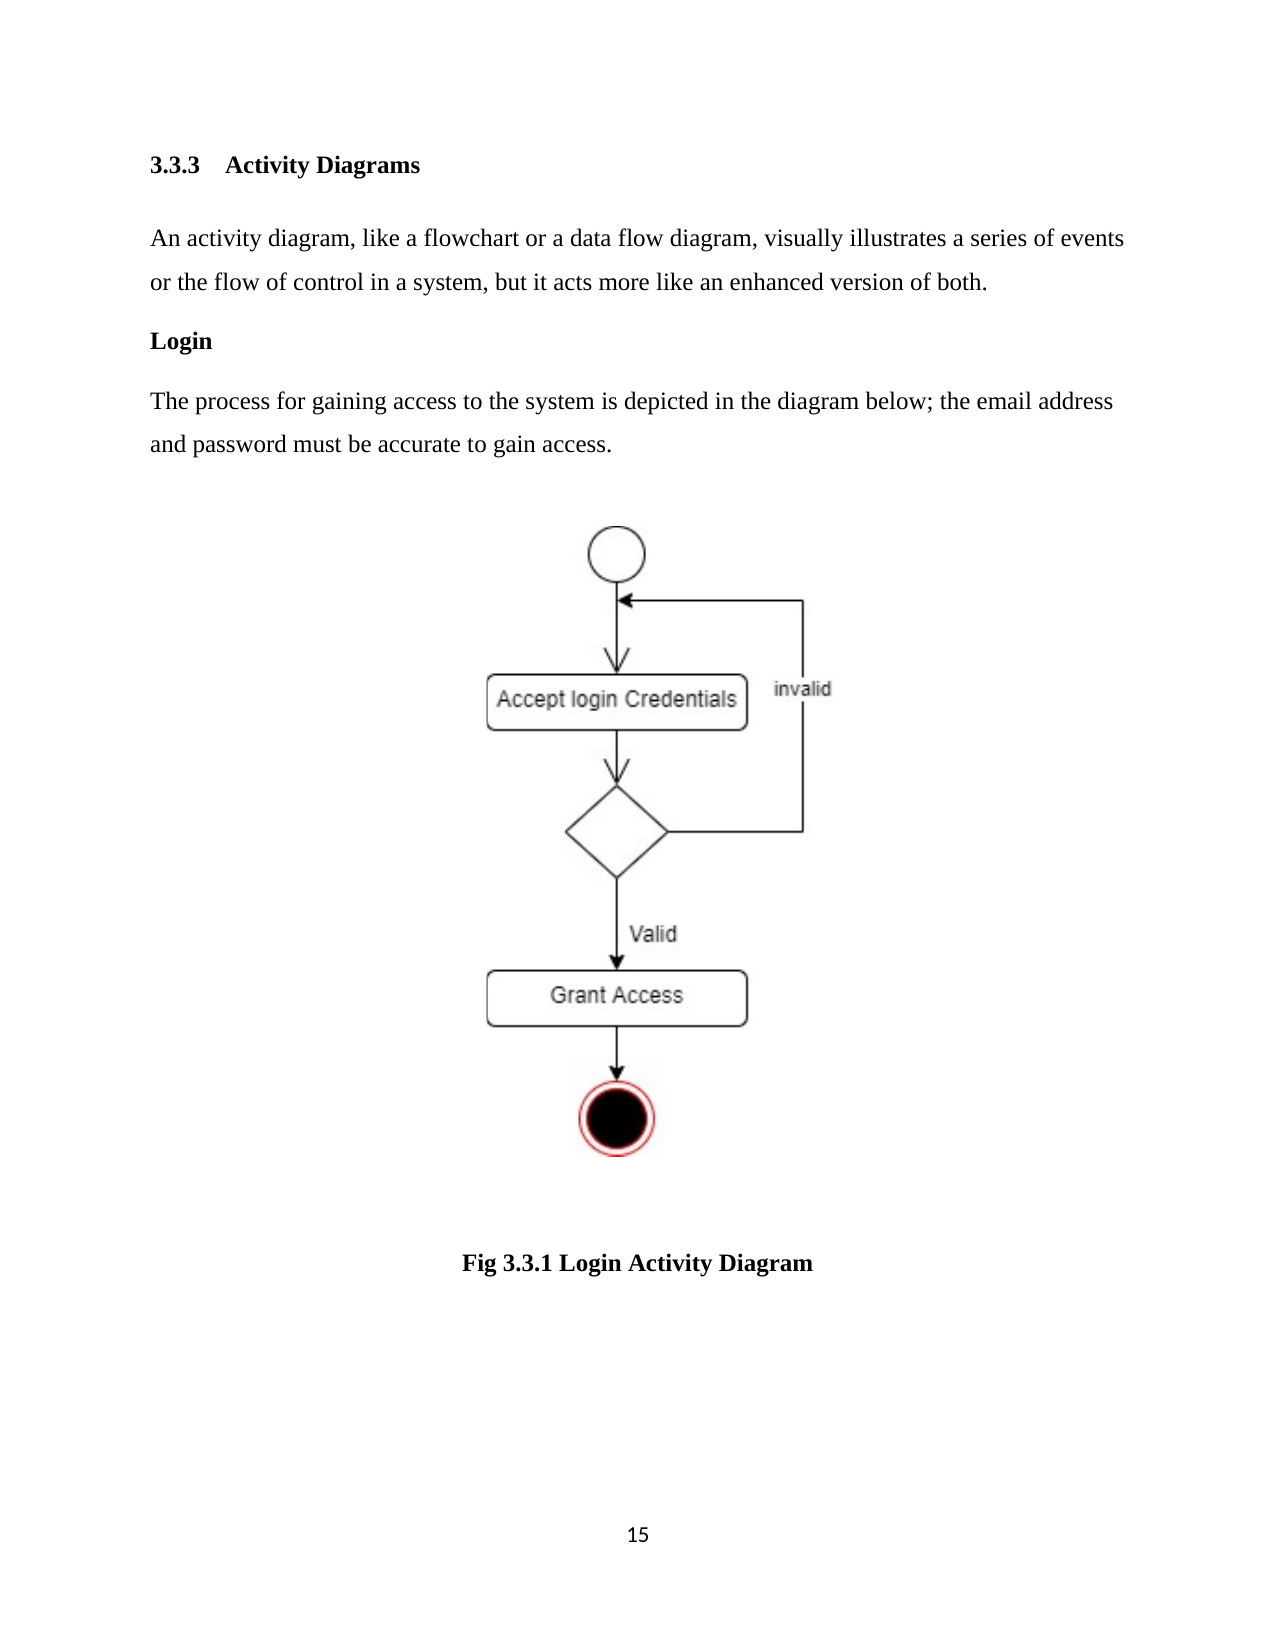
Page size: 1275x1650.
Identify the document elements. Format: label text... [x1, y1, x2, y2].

picture [486, 526, 834, 1157]
text 3.3.3 Activity Diagrams [150, 150, 1125, 179]
text The process for gaining access to the system is depicted in the diagram below; the email address and password must be accurate to gain access. [150, 386, 1125, 458]
text Fig 3.3.1 Login Activity Diagram [150, 1248, 1125, 1277]
text Login [150, 326, 1125, 355]
text An activity diagram, like a flowchart or a data flow diagram, visually illustrates a series of events or the flow of control in a system, but it acts more like an enhanced version of both. [150, 223, 1125, 295]
